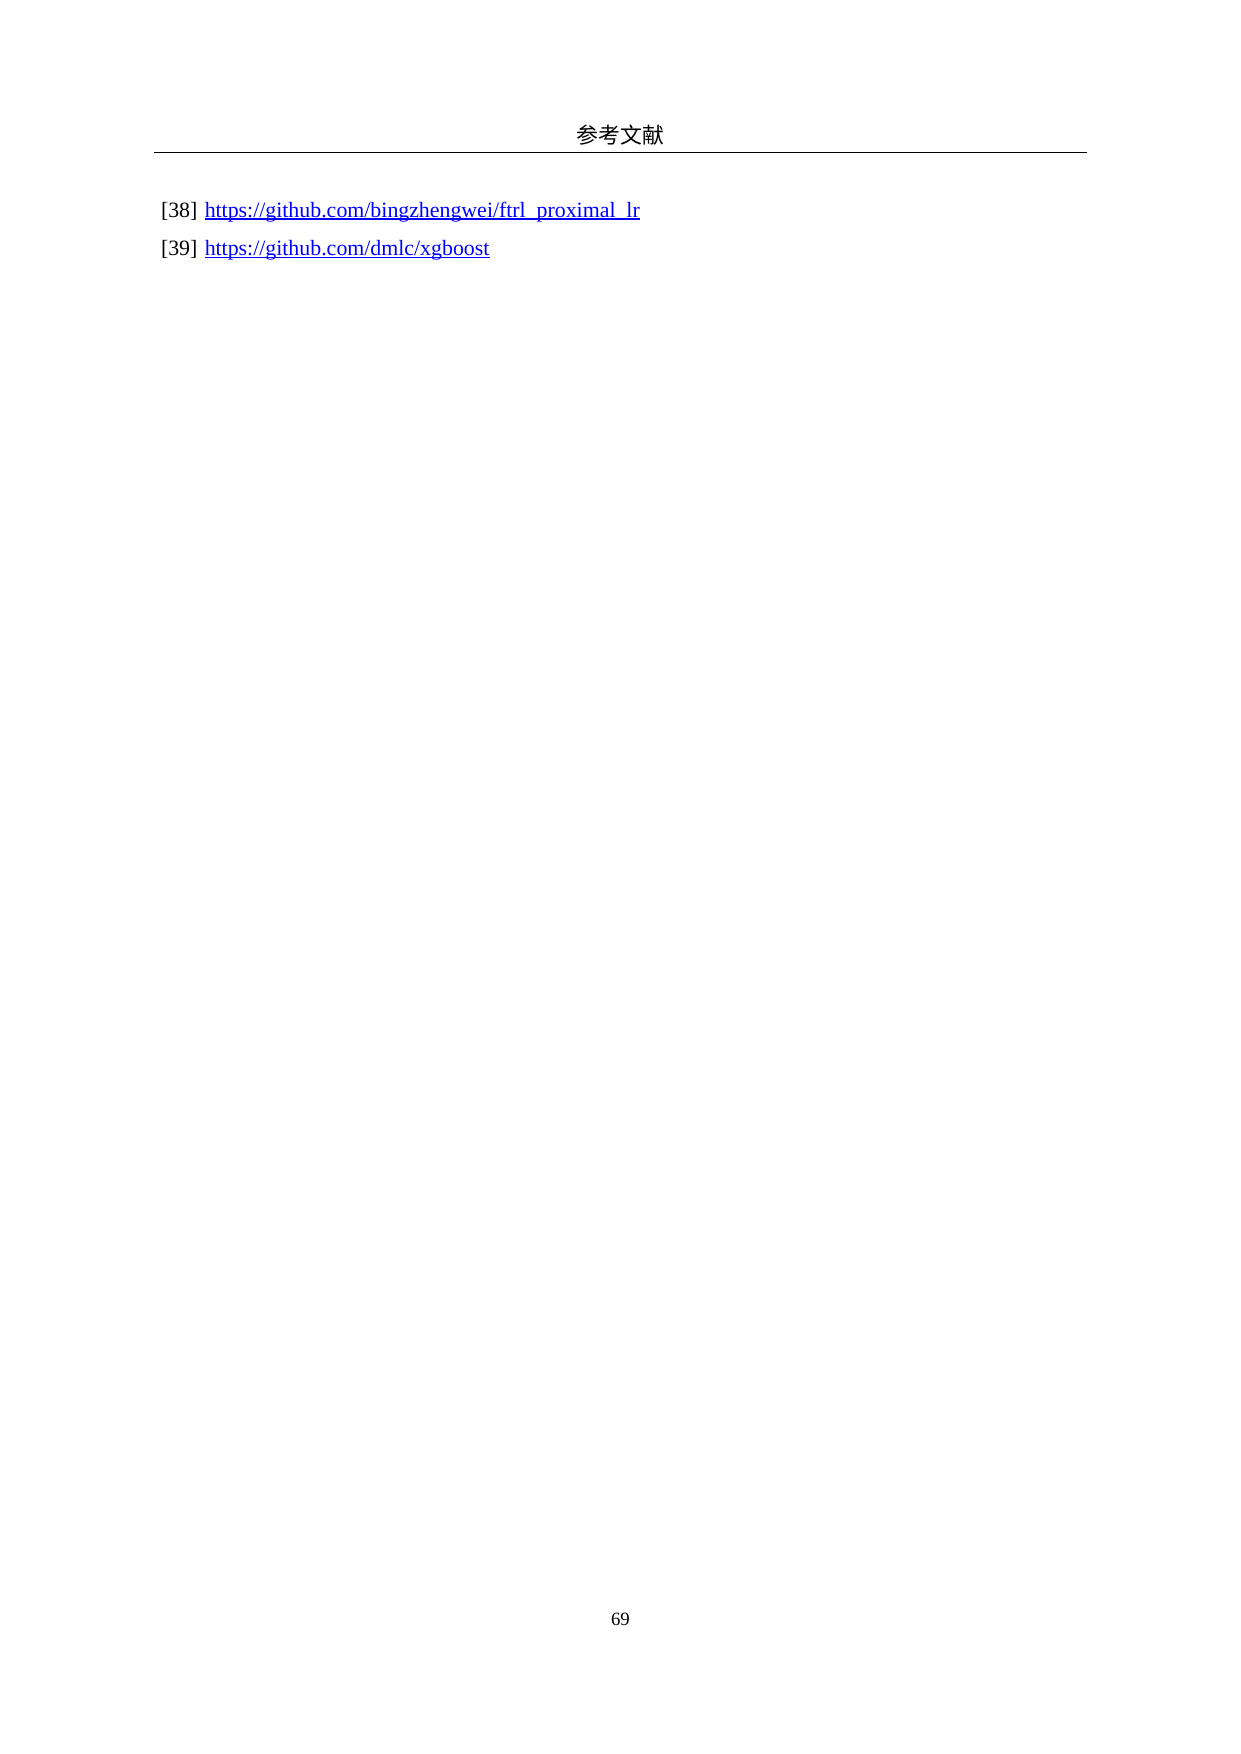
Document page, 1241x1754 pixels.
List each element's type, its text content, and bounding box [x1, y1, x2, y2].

list https://github.com/dmlc/xgboost [161, 232, 1087, 264]
list https://github.com/bingzhengwei/ftrl_proximal_lr [161, 193, 1087, 225]
